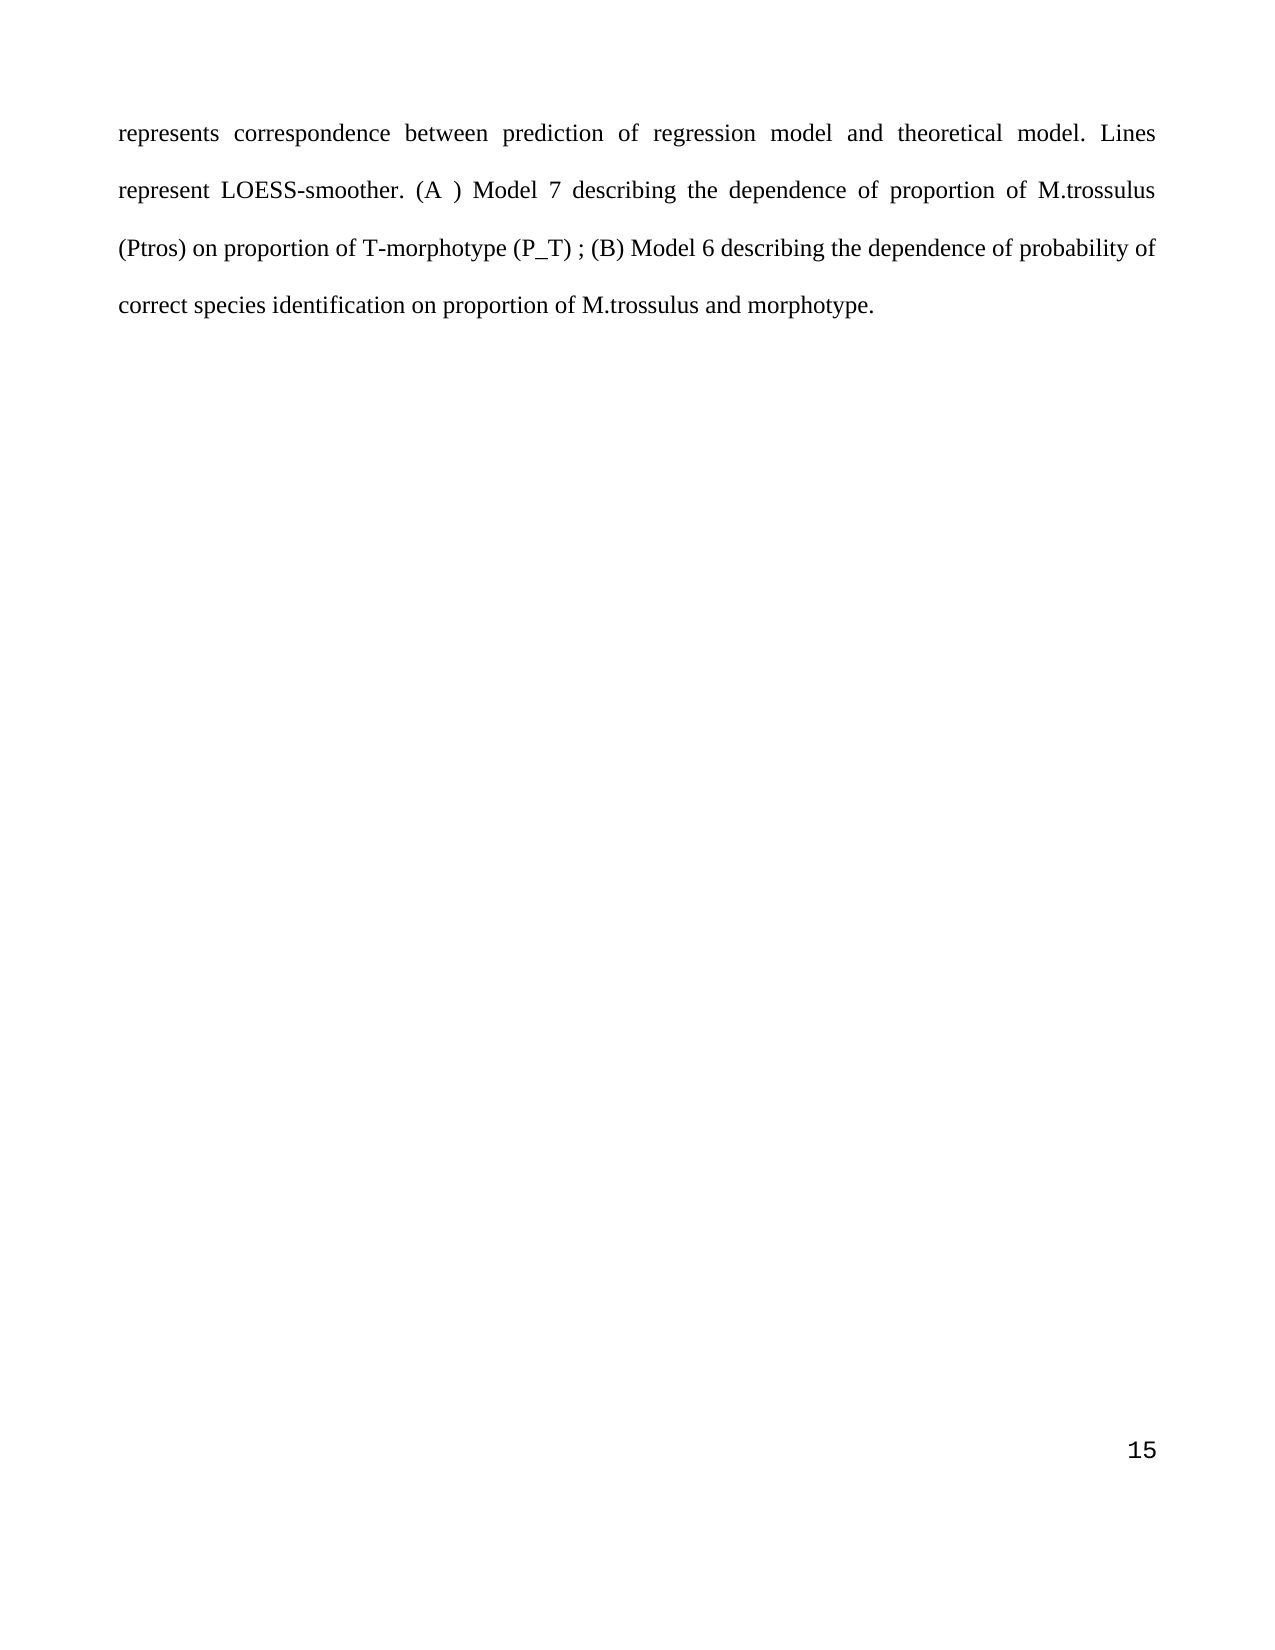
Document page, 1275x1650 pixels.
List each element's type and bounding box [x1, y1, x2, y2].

text [118, 118, 1157, 319]
